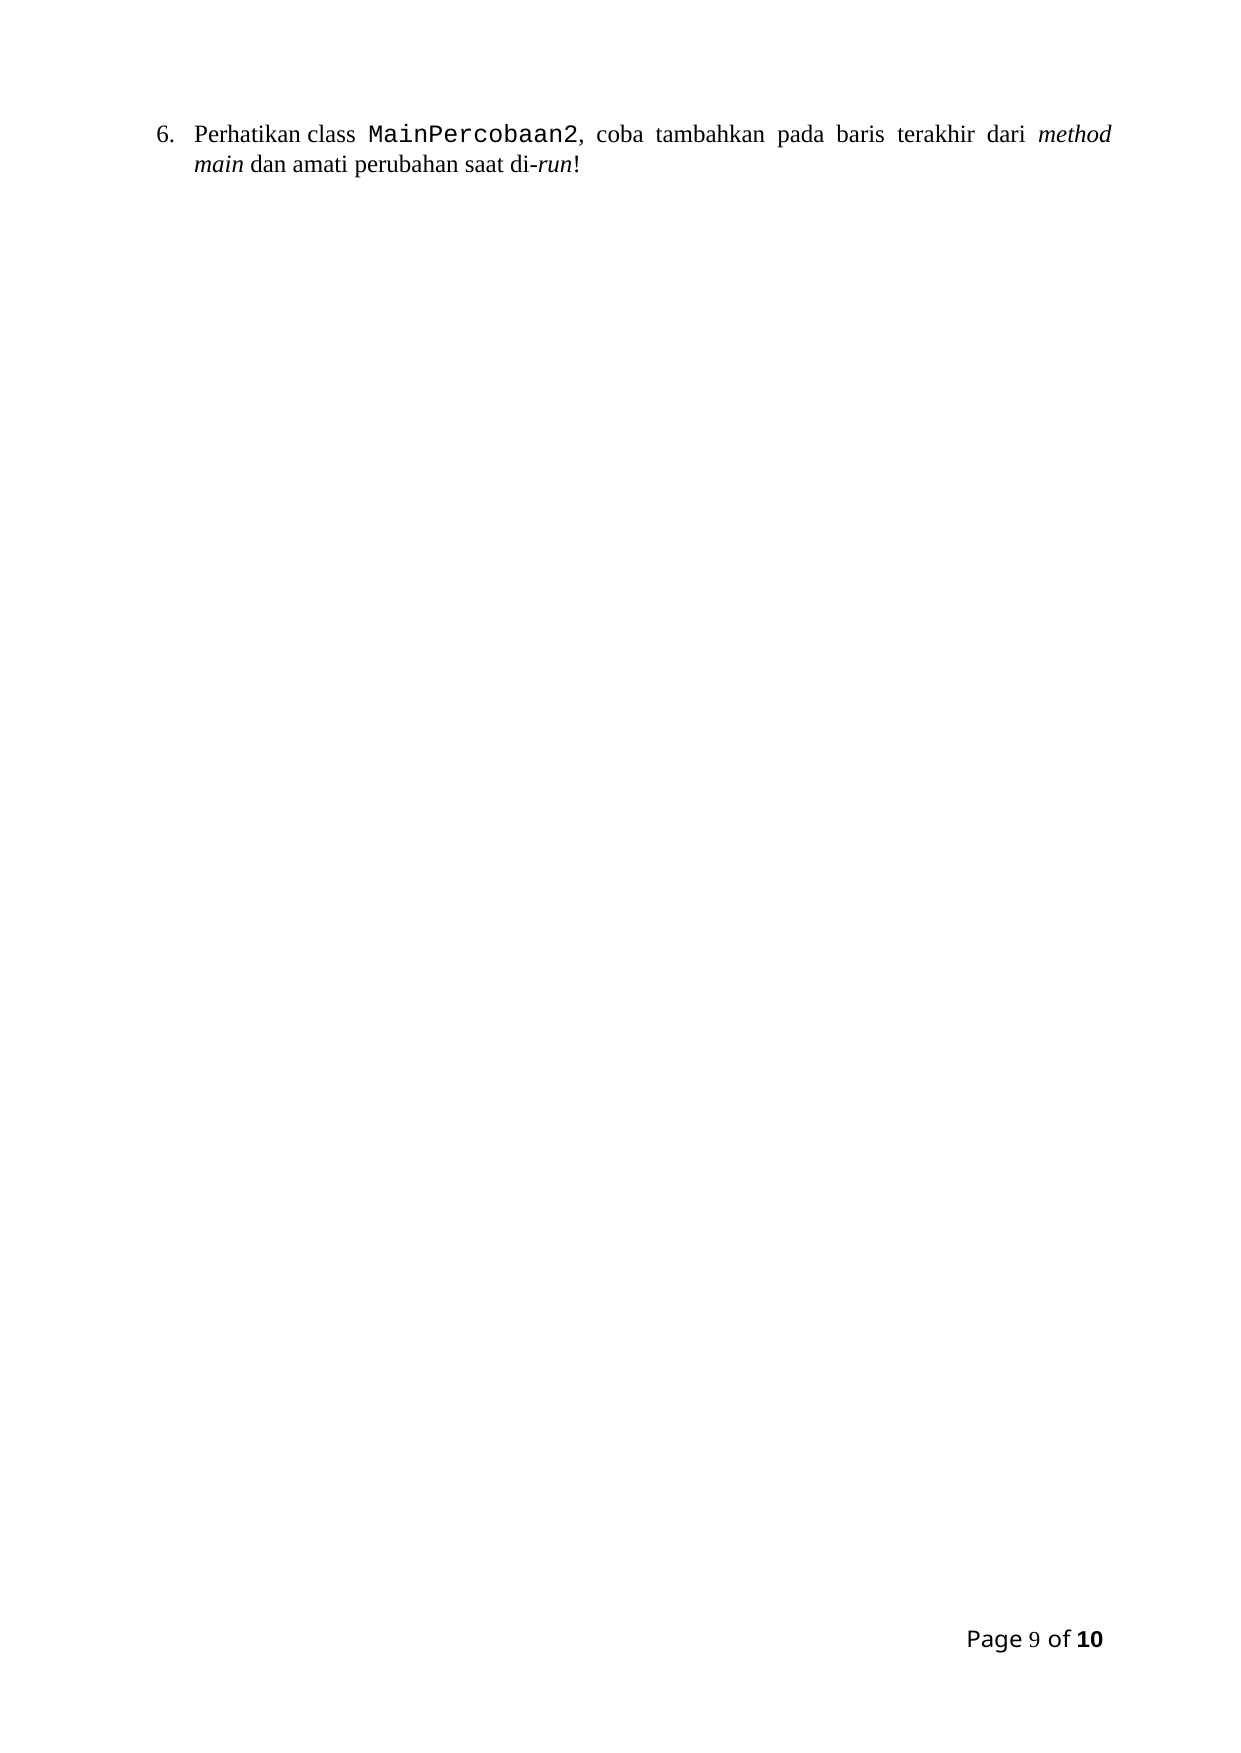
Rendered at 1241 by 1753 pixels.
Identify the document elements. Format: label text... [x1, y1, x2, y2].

list Perhatikan class MainPercobaan2, coba tambahkan pada baris terakhir dari method main dan amati perubahan saat di‑run! [156, 119, 1122, 178]
